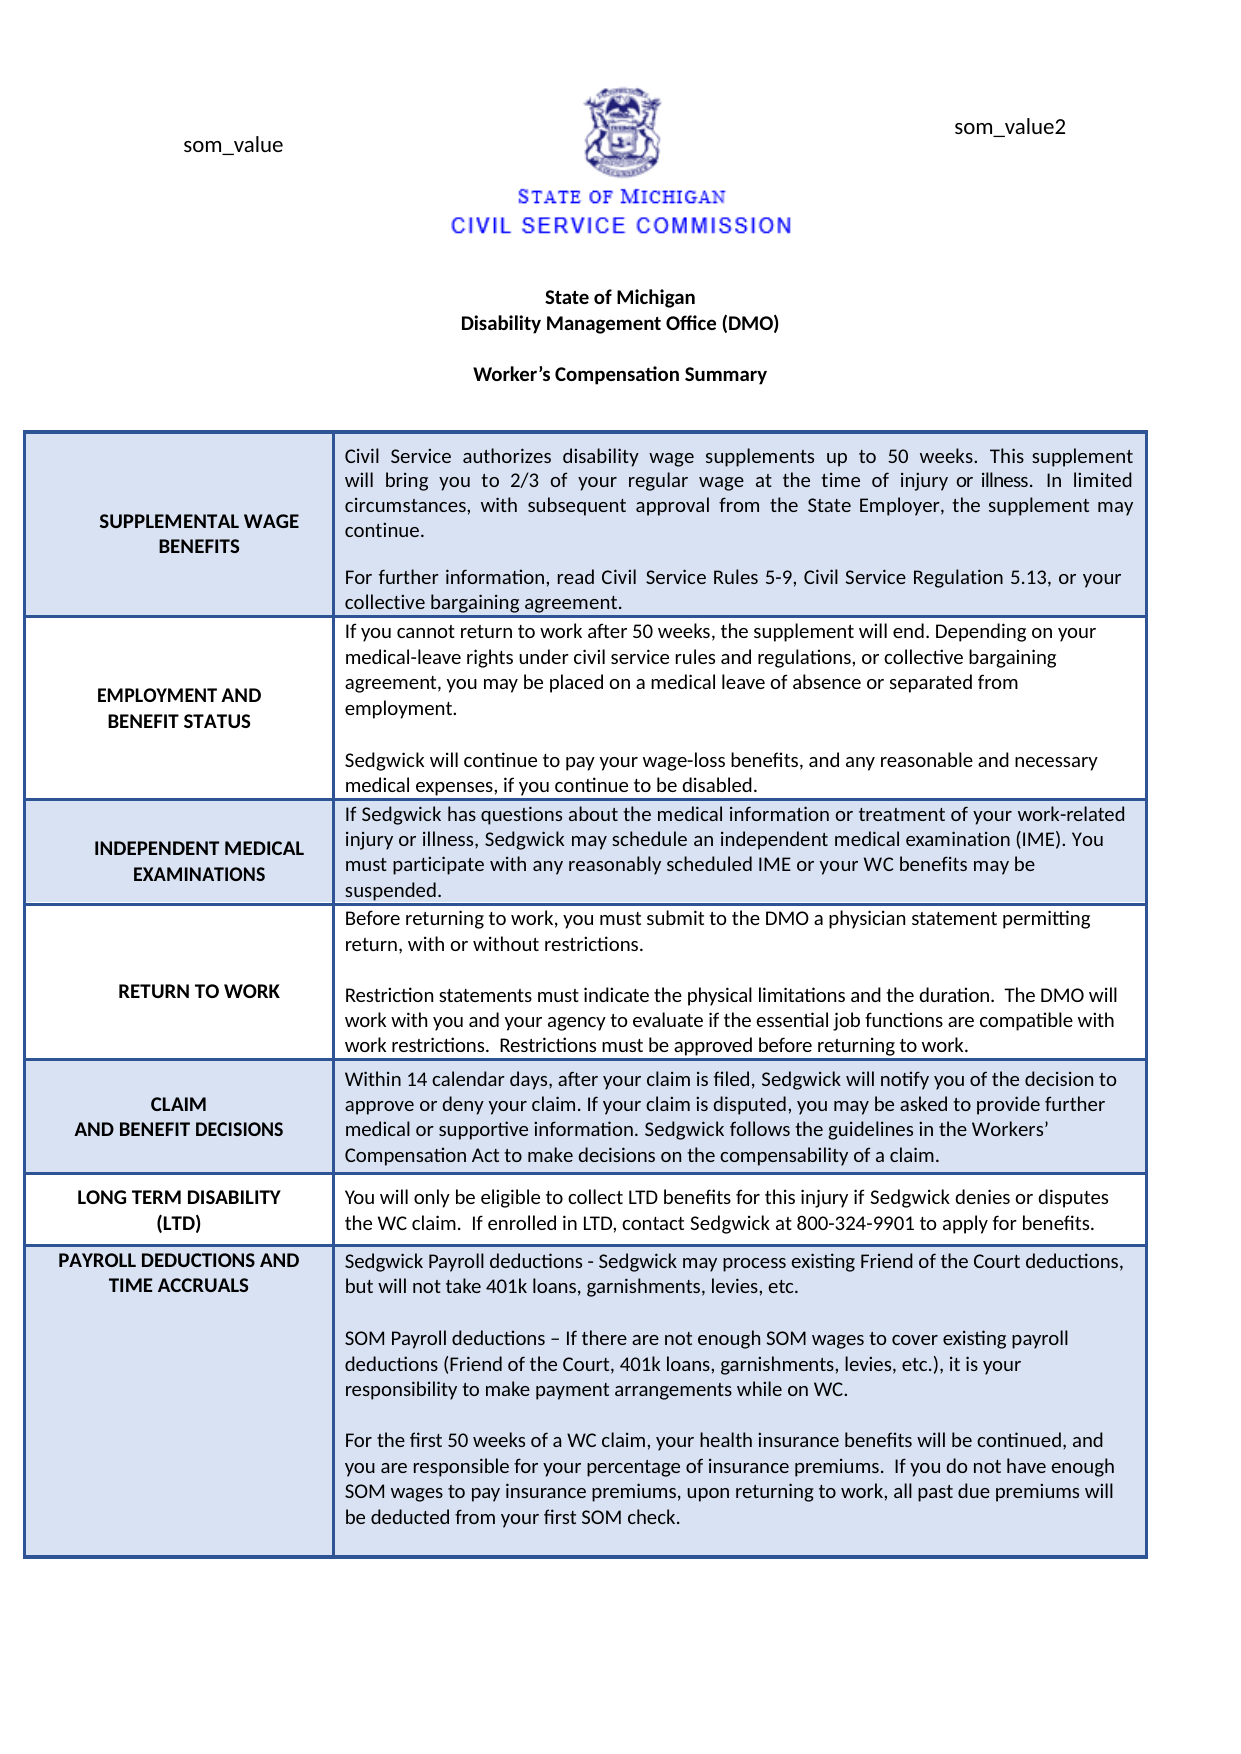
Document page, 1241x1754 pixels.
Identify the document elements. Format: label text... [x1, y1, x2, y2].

table_cell INDEPENDENT MEDICAL EXAMINATIONS [26, 801, 332, 902]
table_header SUPPLEMENTAL WAGE BENEFITS [26, 434, 332, 615]
table_cell LONG TERM DISABILITY (LTD) [26, 1175, 332, 1244]
table_cell If you cannot return to work after 50 weeks, the supplement will end. Depending on your medical-leave rights under civil service rules and regulations, or collective bargaining agreement, you may be placed on a medical leave of absence or separated from employment. Sedgwick will continue to pay your wage-loss benefits, and any reasonable and necessary medical expenses, if you continue to be disabled. [335, 618, 1145, 798]
table_cell Within 14 calendar days, after your claim is filed, Sedgwick will notify you of the decision to approve or deny your claim. If your claim is disputed, you may be asked to provide further medical or supportive information. Sedgwick follows the guidelines in the Workers’ Compensation Act to make decisions on the compensability of a claim. [335, 1061, 1145, 1172]
table_cell EMPLOYMENT AND BENEFIT STATUS [26, 618, 332, 798]
table_cell RETURN TO WORK [26, 906, 332, 1058]
table_cell If Sedgwick has questions about the medical information or treatment of your work-related injury or illness, Sedgwick may schedule an independent medical examination (IME). You must participate with any reasonably scheduled IME or your WC benefits may be suspended. [335, 801, 1145, 902]
table_cell CLAIM AND BENEFIT DECISIONS [26, 1061, 332, 1172]
text Disability Management Office (DMO) [118, 310, 1122, 335]
table_cell You will only be eligible to collect LTD benefits for this injury if Sedgwick denies or disputes the WC claim. If enrolled in LTD, contact Sedgwick at 800-324-9901 to apply for benefits. [335, 1175, 1145, 1244]
picture [425, 73, 814, 257]
table_cell Before returning to work, you must submit to the DMO a physician statement permitting return, with or without restrictions. Restriction statements must indicate the physical limitations and the duration. The DMO will work with you and your agency to evaluate if the essential job functions are compatible with work restrictions. Restrictions must be approved before returning to work. [335, 906, 1145, 1058]
text Worker’s Compensation Summary [118, 361, 1122, 386]
text State of Michigan [118, 284, 1122, 310]
table_cell PAYROLL DEDUCTIONS AND TIME ACCRUALS [26, 1247, 332, 1555]
table_header Civil Service authorizes disability wage supplements up to 50 weeks. This supplement will bring you to 2/3 of your regular wage at the time of injury or illness. In limited circumstances, with subsequent approval from the State Employer, the supplement may continue. For further information, read Civil Service Rules 5-9, Civil Service Regulation 5.13, or your collective bargaining agreement. [335, 434, 1145, 615]
